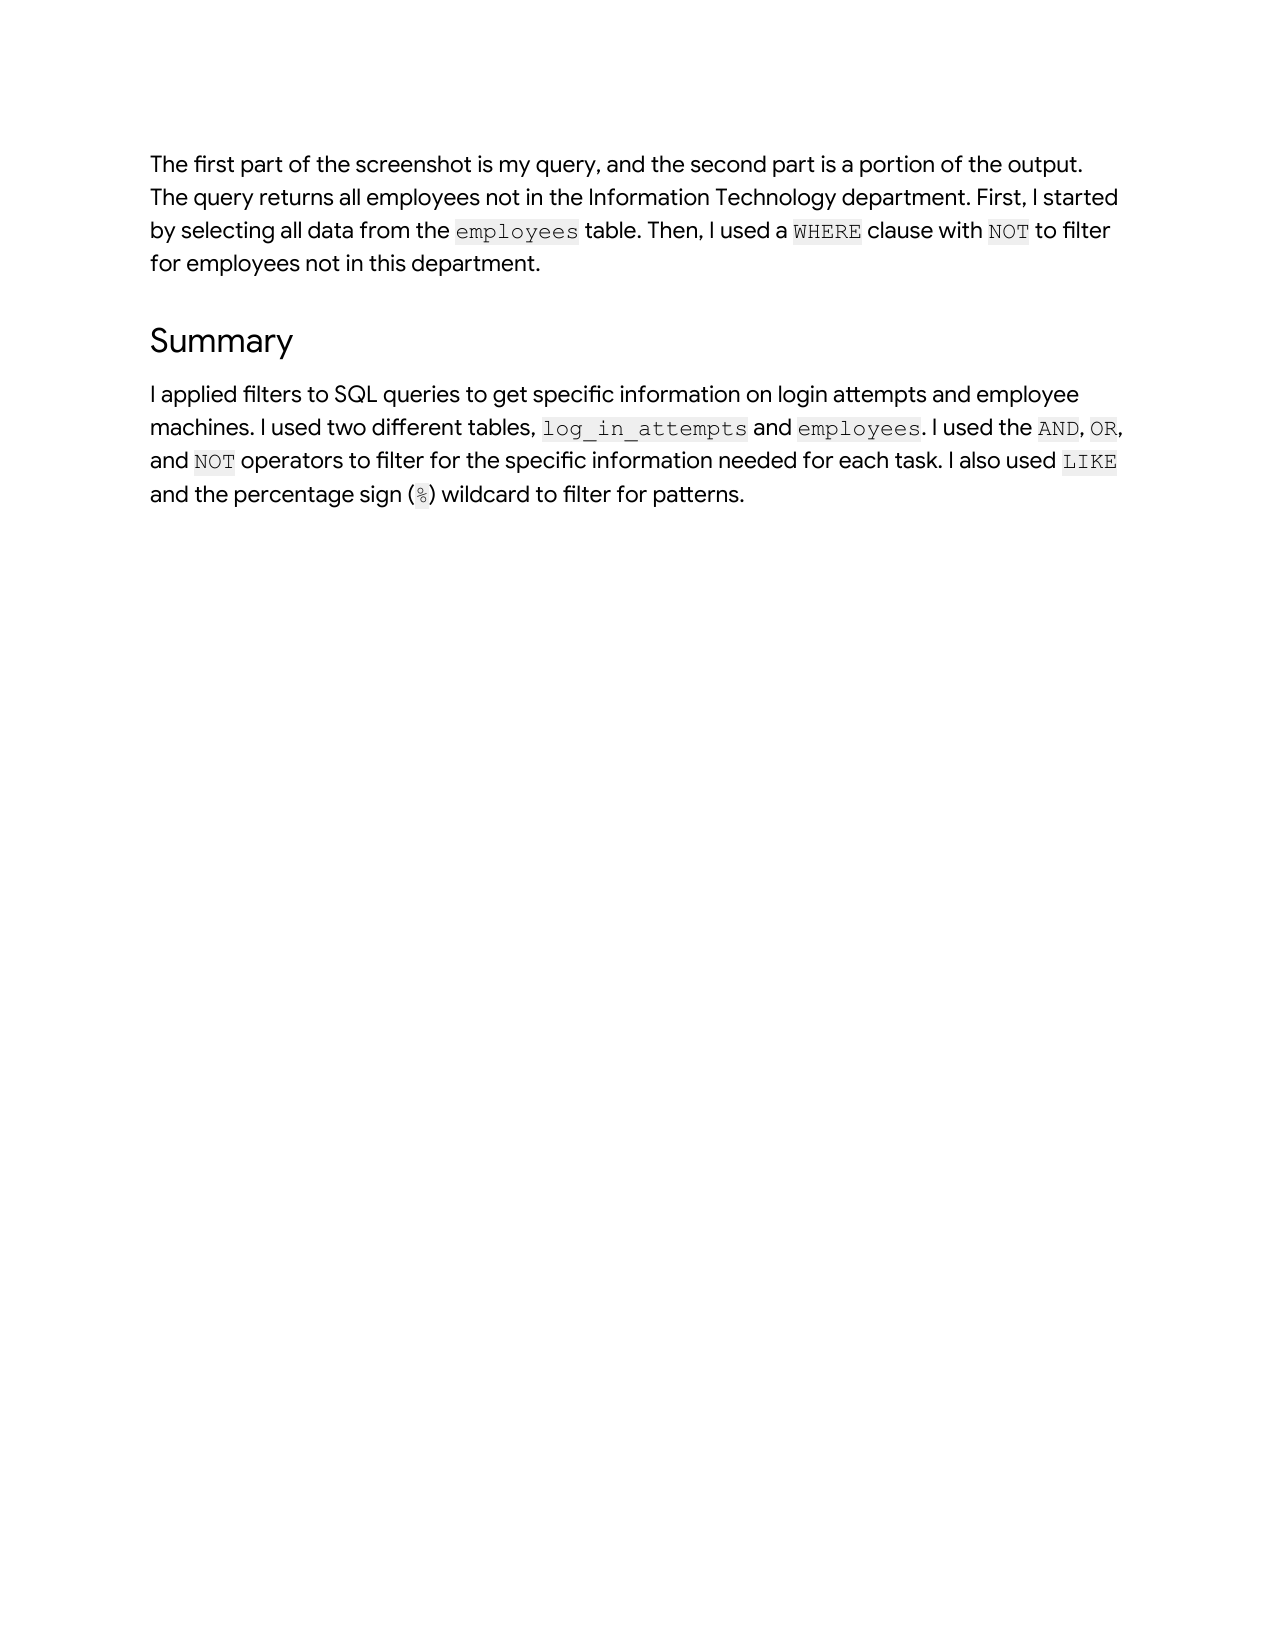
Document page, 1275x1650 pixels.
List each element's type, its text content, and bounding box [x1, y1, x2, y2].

text I applied filters to SQL queries to get specific information on login attempts and employee machines. I used two different tables, log_in_attempts and employees. I used the AND, OR, and NOT operators to filter for the specific information needed for each task. I also used LIKE and the percentage sign (%) wildcard to filter for patterns. [150, 380, 1125, 509]
subtitle Summary [150, 320, 1125, 362]
text The first part of the screenshot is my query, and the second part is a portion of the output. The query returns all employees not in the Information Technology department. First, I started by selecting all data from the employees table. Then, I used a WHERE clause with NOT to filter for employees not in this department. [150, 150, 1125, 278]
